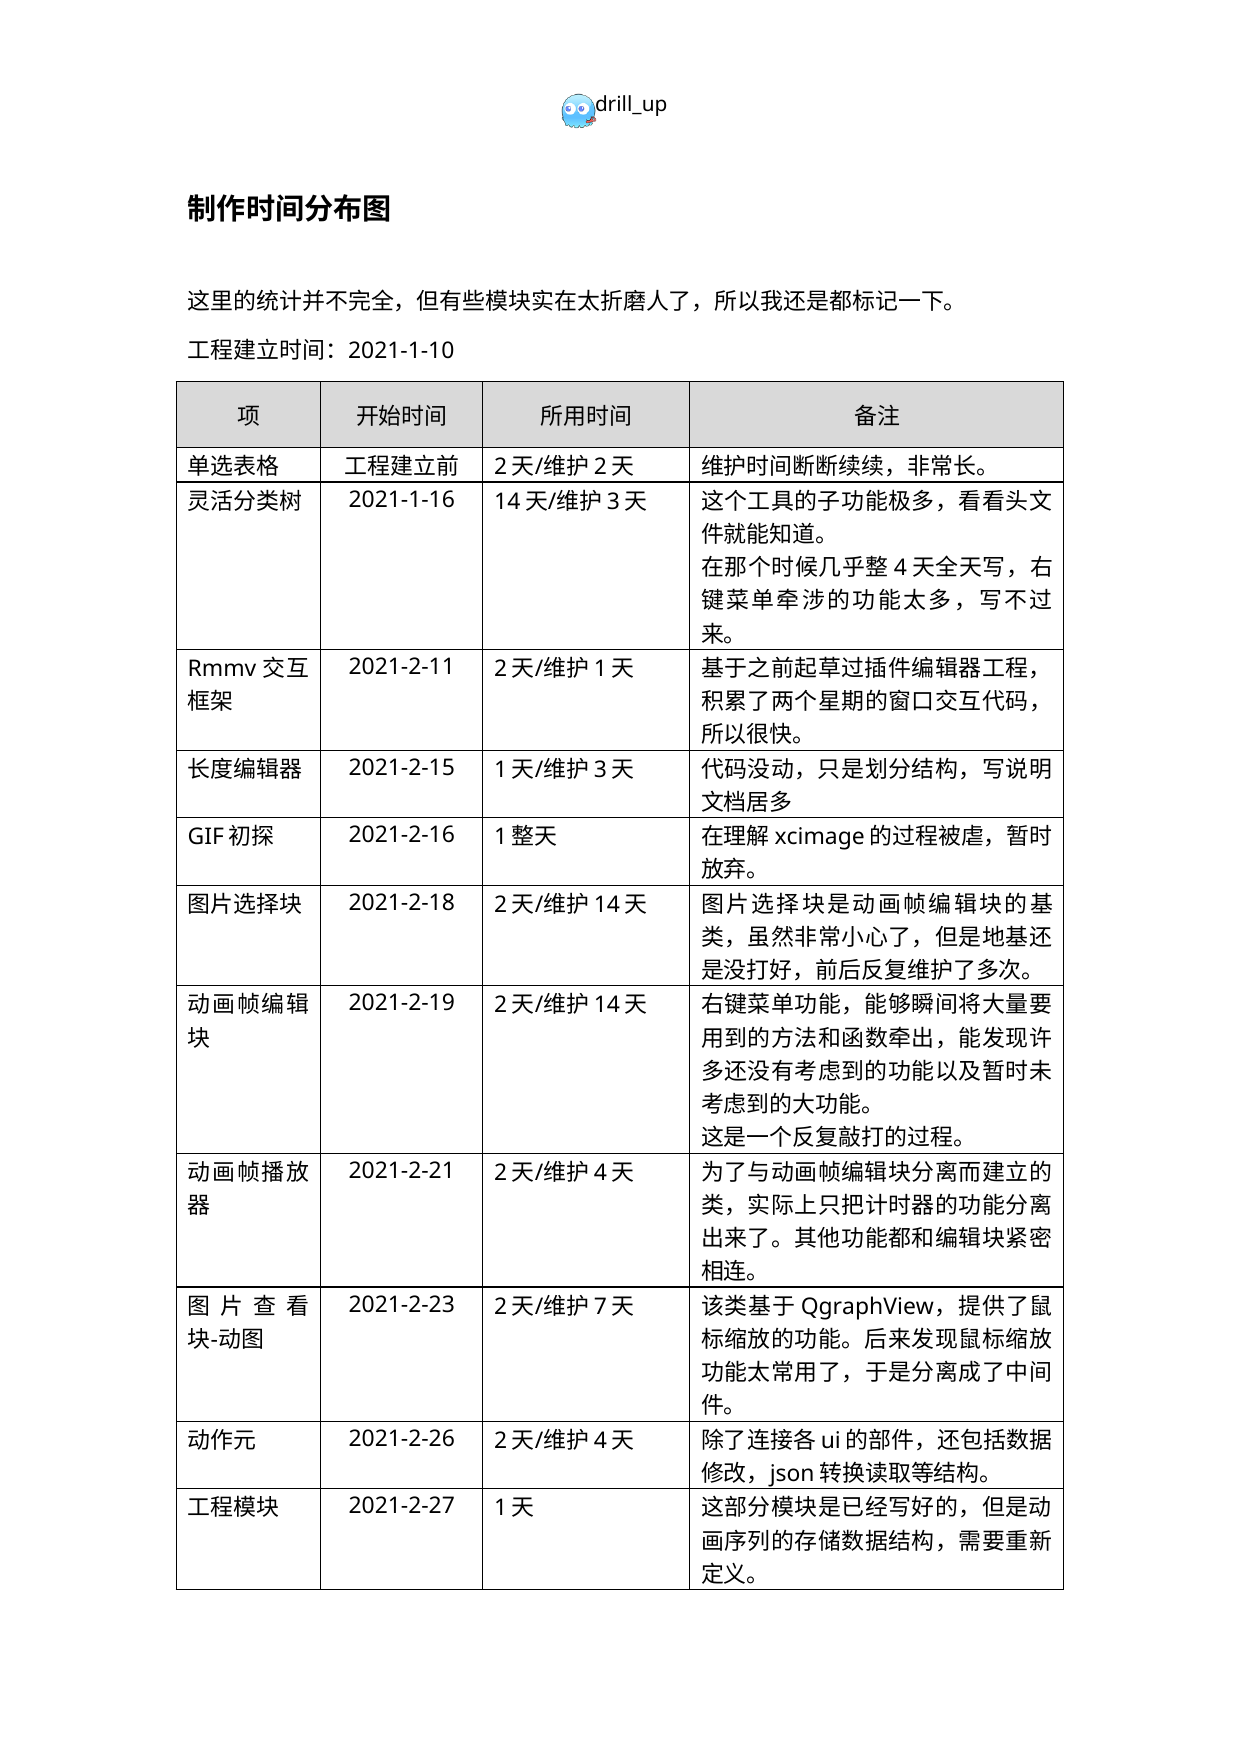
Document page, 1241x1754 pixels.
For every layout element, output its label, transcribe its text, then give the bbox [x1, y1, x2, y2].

table_cell 这部分模块是已经写好的，但是动画序列的存储数据结构，需要重新定义。 [690, 1489, 1063, 1589]
table_cell 灵活分类树 [177, 483, 320, 649]
table_cell 2021-2-26 [321, 1422, 482, 1488]
table_cell 长度编辑器 [177, 751, 320, 817]
table_cell 动画帧播放器 [177, 1154, 320, 1286]
table_cell 2021-2-18 [321, 886, 482, 985]
subtitle 制作时间分布图 [187, 174, 1053, 239]
table_cell 图片选择块是动画帧编辑块的基类，虽然非常小心了，但是地基还是没打好，前后反复维护了多次。 [690, 886, 1063, 985]
table_cell 2021-2-15 [321, 751, 482, 817]
table_cell 2021-1-16 [321, 483, 482, 649]
table_cell 1整天 [483, 818, 689, 884]
table_cell 2天/维护2天 [483, 448, 689, 481]
table_cell 14天/维护3天 [483, 483, 689, 649]
table_cell 单选表格 [177, 448, 320, 481]
table_header 项 [177, 382, 320, 447]
text 工程建立时间：2021-1-10 [187, 316, 1053, 381]
table_cell 2021-2-21 [321, 1154, 482, 1286]
table_cell 2天/维护14天 [483, 986, 689, 1152]
table_cell Rmmv交互框架 [177, 650, 320, 749]
table_cell 为了与动画帧编辑块分离而建立的类，实际上只把计时器的功能分离出来了。其他功能都和编辑块紧密相连。 [690, 1154, 1063, 1286]
table_cell 代码没动，只是划分结构，写说明文档居多 [690, 751, 1063, 817]
table_cell 图片查看块-动图 [177, 1288, 320, 1421]
table_cell 动画帧编辑块 [177, 986, 320, 1152]
picture [556, 88, 597, 130]
table_cell 2天/维护4天 [483, 1154, 689, 1286]
table_header 所用时间 [483, 382, 689, 447]
table_cell 2021-2-16 [321, 818, 482, 884]
table_cell 2021-2-11 [321, 650, 482, 749]
table_cell 工程建立前 [321, 448, 482, 481]
table_header 备注 [690, 382, 1063, 447]
table_cell 动作元 [177, 1422, 320, 1488]
table_cell 2天/维护7天 [483, 1288, 689, 1421]
table_cell 图片选择块 [177, 886, 320, 985]
text 这里的统计并不完全，但有些模块实在太折磨人了，所以我还是都标记一下。 [187, 283, 1053, 316]
table_cell 维护时间断断续续，非常长。 [690, 448, 1063, 481]
table_cell 2021-2-27 [321, 1489, 482, 1589]
table_cell 2021-2-19 [321, 986, 482, 1152]
table_cell 在理解xcimage的过程被虐，暂时放弃。 [690, 818, 1063, 884]
table_cell GIF初探 [177, 818, 320, 884]
table_cell 2天/维护1天 [483, 650, 689, 749]
table_cell 2天/维护4天 [483, 1422, 689, 1488]
table_cell 基于之前起草过插件编辑器工程，积累了两个星期的窗口交互代码，所以很快。 [690, 650, 1063, 749]
table_cell 工程模块 [177, 1489, 320, 1589]
table_cell 这个工具的子功能极多，看看头文件就能知道。 在那个时候几乎整4天全天写，右键菜单牵涉的功能太多，写不过来。 [690, 483, 1063, 649]
table_cell 1天 [483, 1489, 689, 1589]
table_cell 2021-2-23 [321, 1288, 482, 1421]
table_cell 右键菜单功能，能够瞬间将大量要用到的方法和函数牵出，能发现许多还没有考虑到的功能以及暂时未考虑到的大功能。 这是一个反复敲打的过程。 [690, 986, 1063, 1152]
table_cell 该类基于QgraphView，提供了鼠标缩放的功能。后来发现鼠标缩放功能太常用了，于是分离成了中间件。 [690, 1288, 1063, 1421]
table_cell 2天/维护14天 [483, 886, 689, 985]
table_cell 除了连接各ui的部件，还包括数据修改，json转换读取等结构。 [690, 1422, 1063, 1488]
table_cell 1天/维护3天 [483, 751, 689, 817]
table_header 开始时间 [321, 382, 482, 447]
